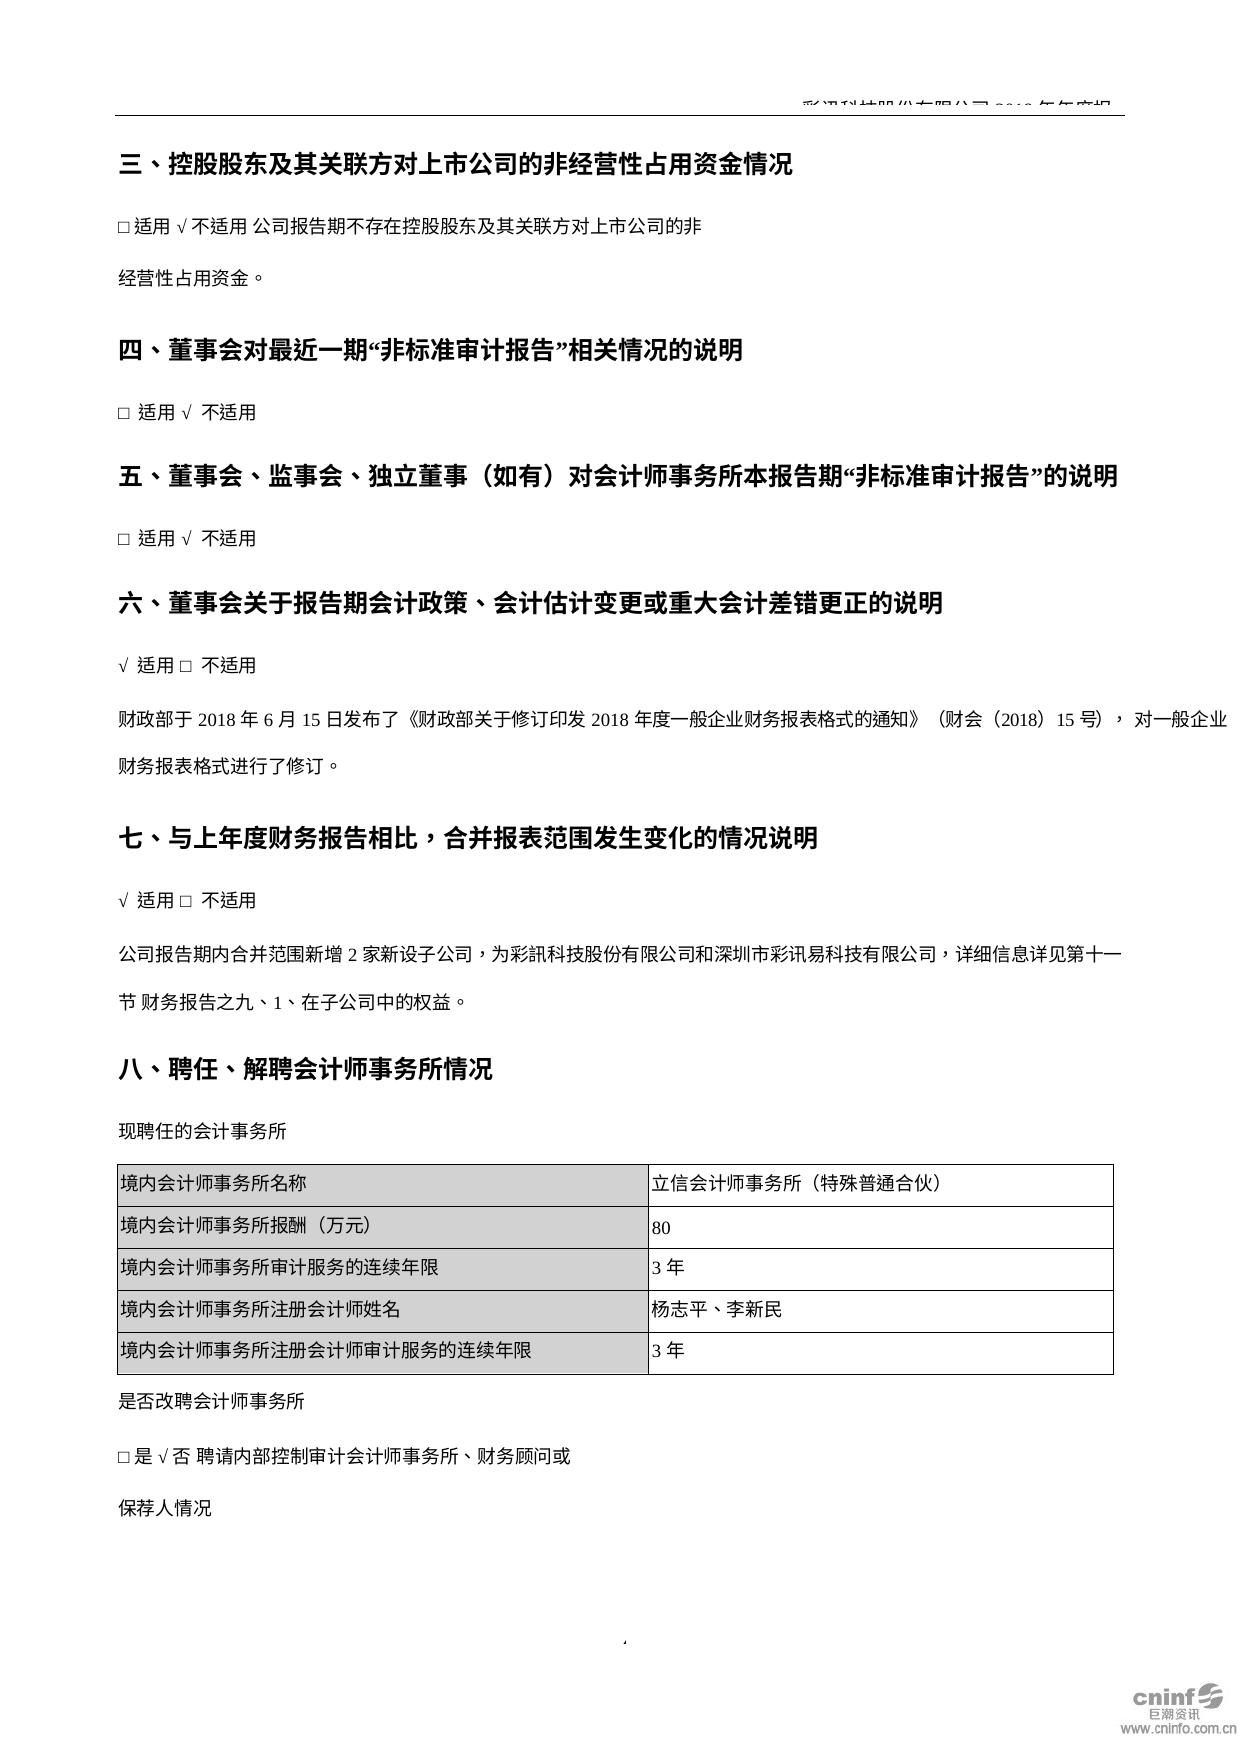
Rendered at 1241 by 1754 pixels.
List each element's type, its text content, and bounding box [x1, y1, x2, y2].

text √ 适用 □ 不适用 [118, 652, 1240, 678]
text 是否改聘会计师事务所 [118, 1388, 1240, 1414]
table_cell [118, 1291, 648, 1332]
text 现聘任的会计事务所 [118, 1118, 1240, 1144]
text □ 适用 √ 不适用 公司报告期不存在控股股东及其关联方对上市公司的非经营性占用资金。 [118, 214, 720, 291]
text □ 适用 √ 不适用 [118, 399, 1240, 425]
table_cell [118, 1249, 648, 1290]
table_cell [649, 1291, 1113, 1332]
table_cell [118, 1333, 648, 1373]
text 公司报告期内合并范围新增 2 家新设子公司，为彩訊科技股份有限公司和深圳市彩讯易科技有限公司，详细信息详见第十一 节 财务报告之九、1、在子公司中的权益。 [118, 941, 1124, 1014]
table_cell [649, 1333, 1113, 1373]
subtitle 五、董事会、监事会、独立董事（如有）对会计师事务所本报告期“非标准审计报告”的说明 [118, 459, 1240, 493]
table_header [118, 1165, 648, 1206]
text 财政部于 2018 年 6 月 15 日发布了《财政部关于修订印发 2018 年度一般企业财务报表格式的通知》（财会（2018）15 号）， 对一般企业财务报表格式进行了修订。 [118, 706, 1240, 779]
subtitle 三、控股股东及其关联方对上市公司的非经营性占用资金情况 [118, 143, 1240, 181]
text □ 是 √ 否 聘请内部控制审计会计师事务所、财务顾问或保荐人情况 [118, 1443, 589, 1521]
picture [1115, 1680, 1240, 1737]
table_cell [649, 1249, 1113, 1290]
text √ 适用 □ 不适用 [118, 887, 1240, 913]
text □ 适用 √ 不适用 [118, 526, 1240, 551]
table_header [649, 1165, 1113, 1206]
subtitle 四、董事会对最近一期“非标准审计报告”相关情况的说明 [118, 332, 1240, 366]
subtitle 八、聘任、解聘会计师事务所情况 [118, 1051, 1240, 1085]
subtitle 六、董事会关于报告期会计政策、会计估计变更或重大会计差错更正的说明 [118, 586, 1240, 620]
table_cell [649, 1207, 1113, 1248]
subtitle 七、与上年度财务报告相比，合并报表范围发生变化的情况说明 [118, 821, 1240, 854]
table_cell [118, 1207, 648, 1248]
